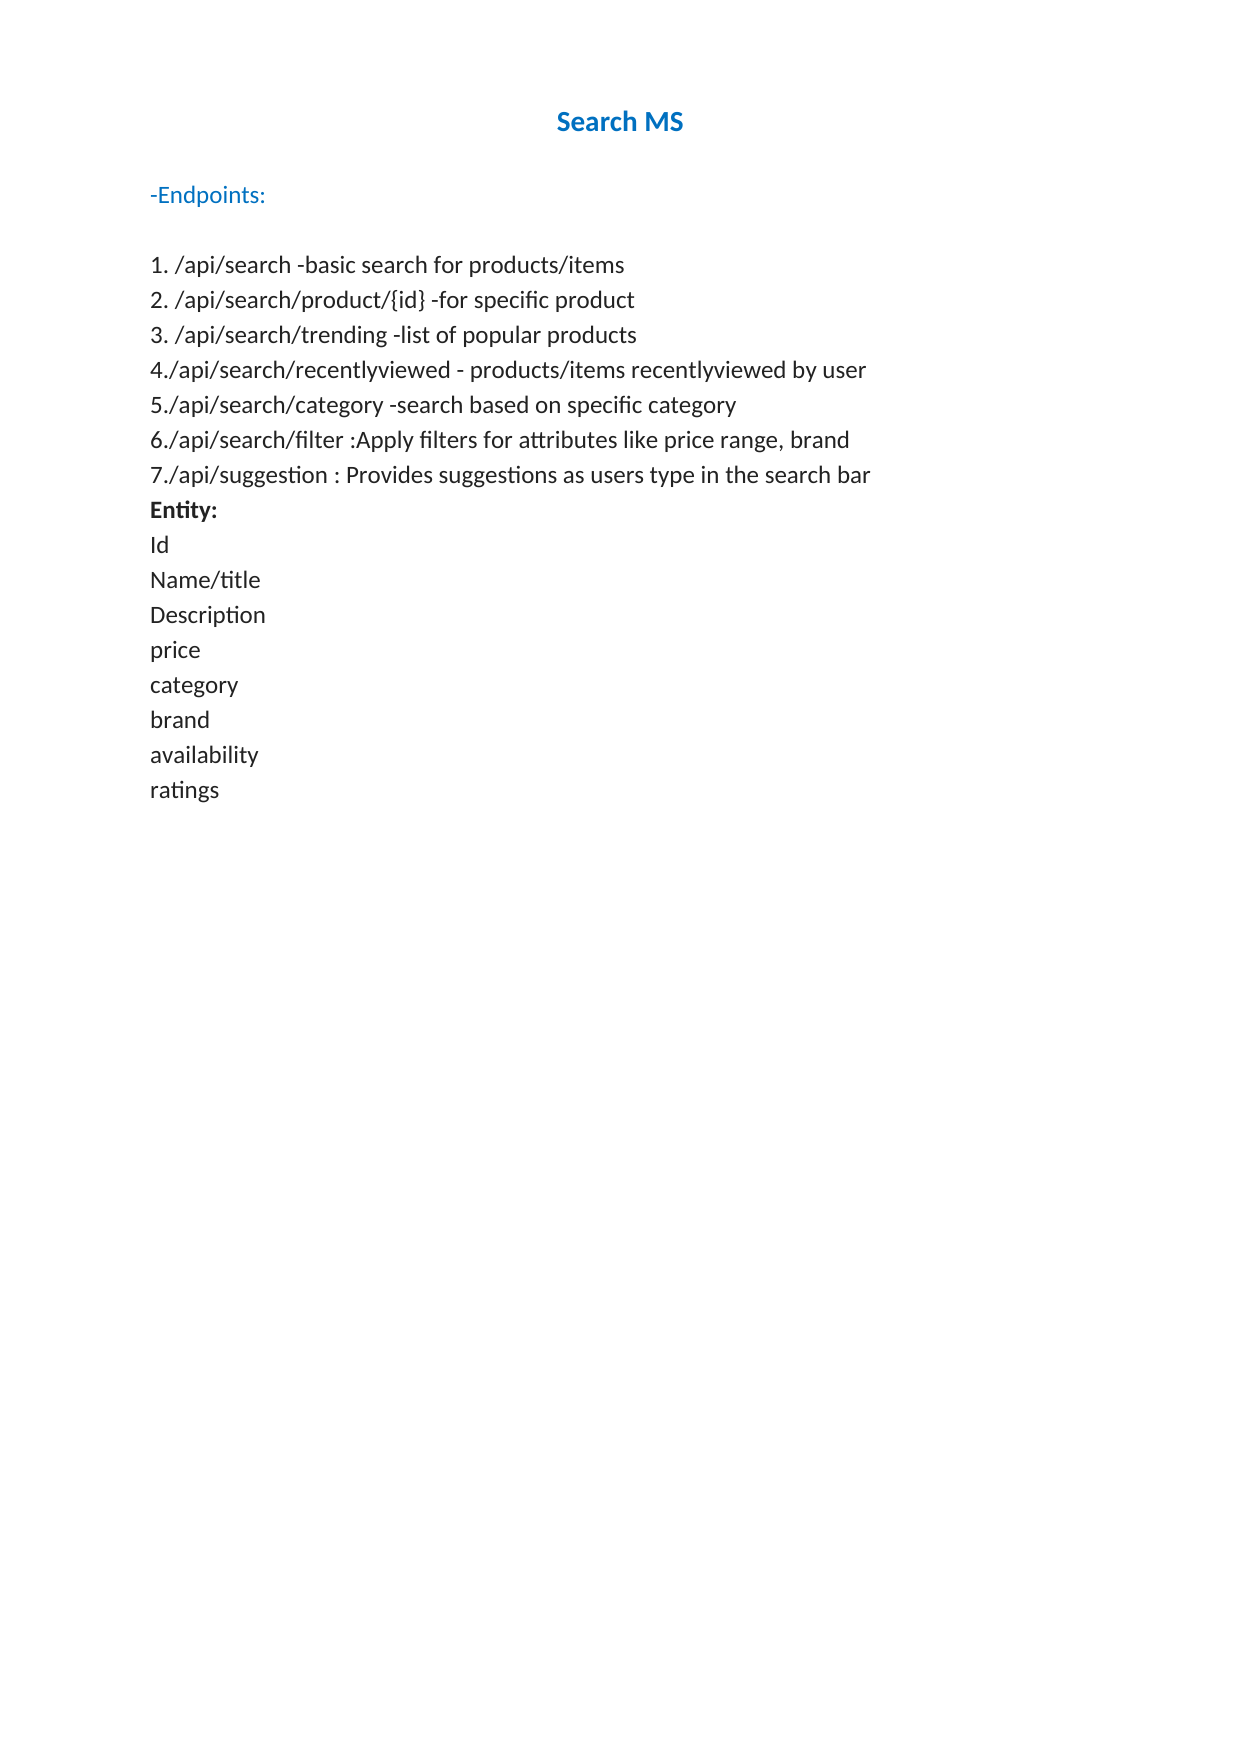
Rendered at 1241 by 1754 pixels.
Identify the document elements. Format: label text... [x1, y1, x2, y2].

text 1. /api/search -basic search for products/items 2. /api/search/product/{id} -for specific product 3. /api/search/trending -list of popular products 4./api/search/recentlyviewed - products/items recentlyviewed by user 5./api/search/category -search based on specific category 6./api/search/filter :Apply filters for attributes like price range, brand 7./api/suggestion : Provides suggestions as users type in the search bar [150, 214, 1090, 490]
text -Endpoints: [150, 144, 1090, 210]
text Search MS [150, 103, 1090, 139]
text Entity: Id Name/title Description price category brand availability ratings [150, 494, 1090, 805]
